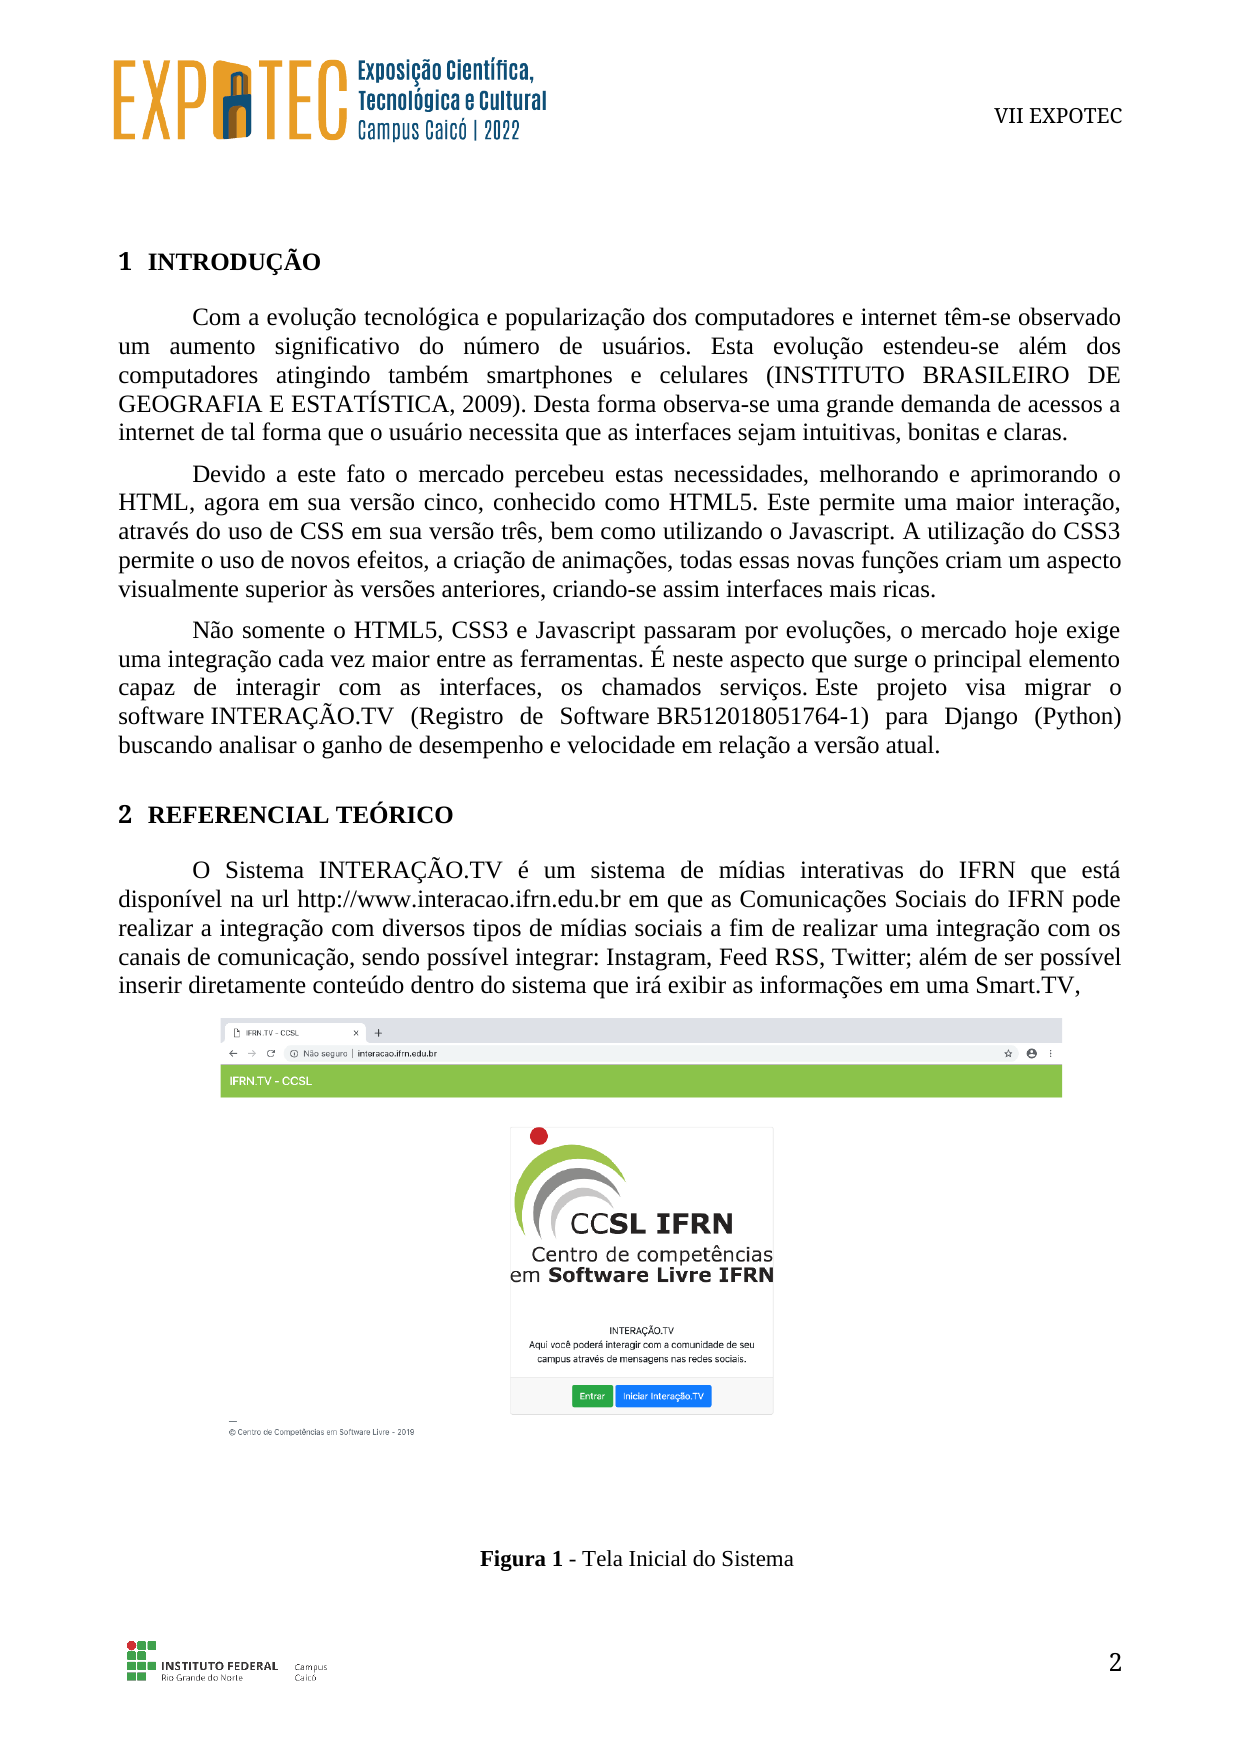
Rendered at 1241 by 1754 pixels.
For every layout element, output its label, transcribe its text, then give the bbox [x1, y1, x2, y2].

picture [118, 1632, 335, 1689]
picture [220, 1018, 1063, 1545]
text Com a evolução tecnológica e popularização dos computadores e internet têm-se observado um aumento significativo do número de usuários. Esta evolução estendeu-se além dos computadores atingindo também smartphones e celulares (INSTITUTO BRASILEIRO DE GEOGRAFIA E ESTATÍSTICA, 2009). Desta forma observa-se uma grande demanda de acessos a internet de tal forma que o usuário necessita que as interfaces sejam intuitivas, bonitas e claras. [118, 302, 1122, 446]
text O Sistema INTERAÇÃO.TV é um sistema de mídias interativas do IFRN que está disponível na url http://www.interacao.ifrn.edu.br em que as Comunicações Sociais do IFRN pode realizar a integração com diversos tipos de mídias sociais a fim de realizar uma integração com os canais de comunicação, sendo possível integrar: Instagram, Feed RSS, Twitter; além de ser possível inserir diretamente conteúdo dentro do sistema que irá exibir as informações em uma Smart.TV, [118, 855, 1122, 999]
subtitle INTRODUÇÃO [118, 243, 1122, 277]
picture [106, 47, 554, 144]
text Não somente o HTML5, CSS3 e Javascript passaram por evoluções, o mercado hoje exige uma integração cada vez maior entre as ferramentas. É neste aspecto que surge o principal elemento capaz de interagir com as interfaces, os chamados serviços. Este projeto visa migrar o software INTERAÇÃO.TV (Registro de Software BR512018051764-1) para Django (Python) buscando analisar o ganho de desempenho e velocidade em relação a versão atual. [118, 615, 1122, 759]
subtitle REFERENCIAL TEÓRICo [118, 796, 1122, 830]
text Devido a este fato o mercado percebeu estas necessidades, melhorando e aprimorando o HTML, agora em sua versão cinco, conhecido como HTML5. Este permite uma maior interação, através do uso de CSS em sua versão três, bem como utilizando o Javascript. A utilização do CSS3 permite o uso de novos efeitos, a criação de animações, todas essas novas funções criam um aspecto visualmente superior às versões anteriores, criando-se assim interfaces mais ricas. [118, 459, 1122, 602]
